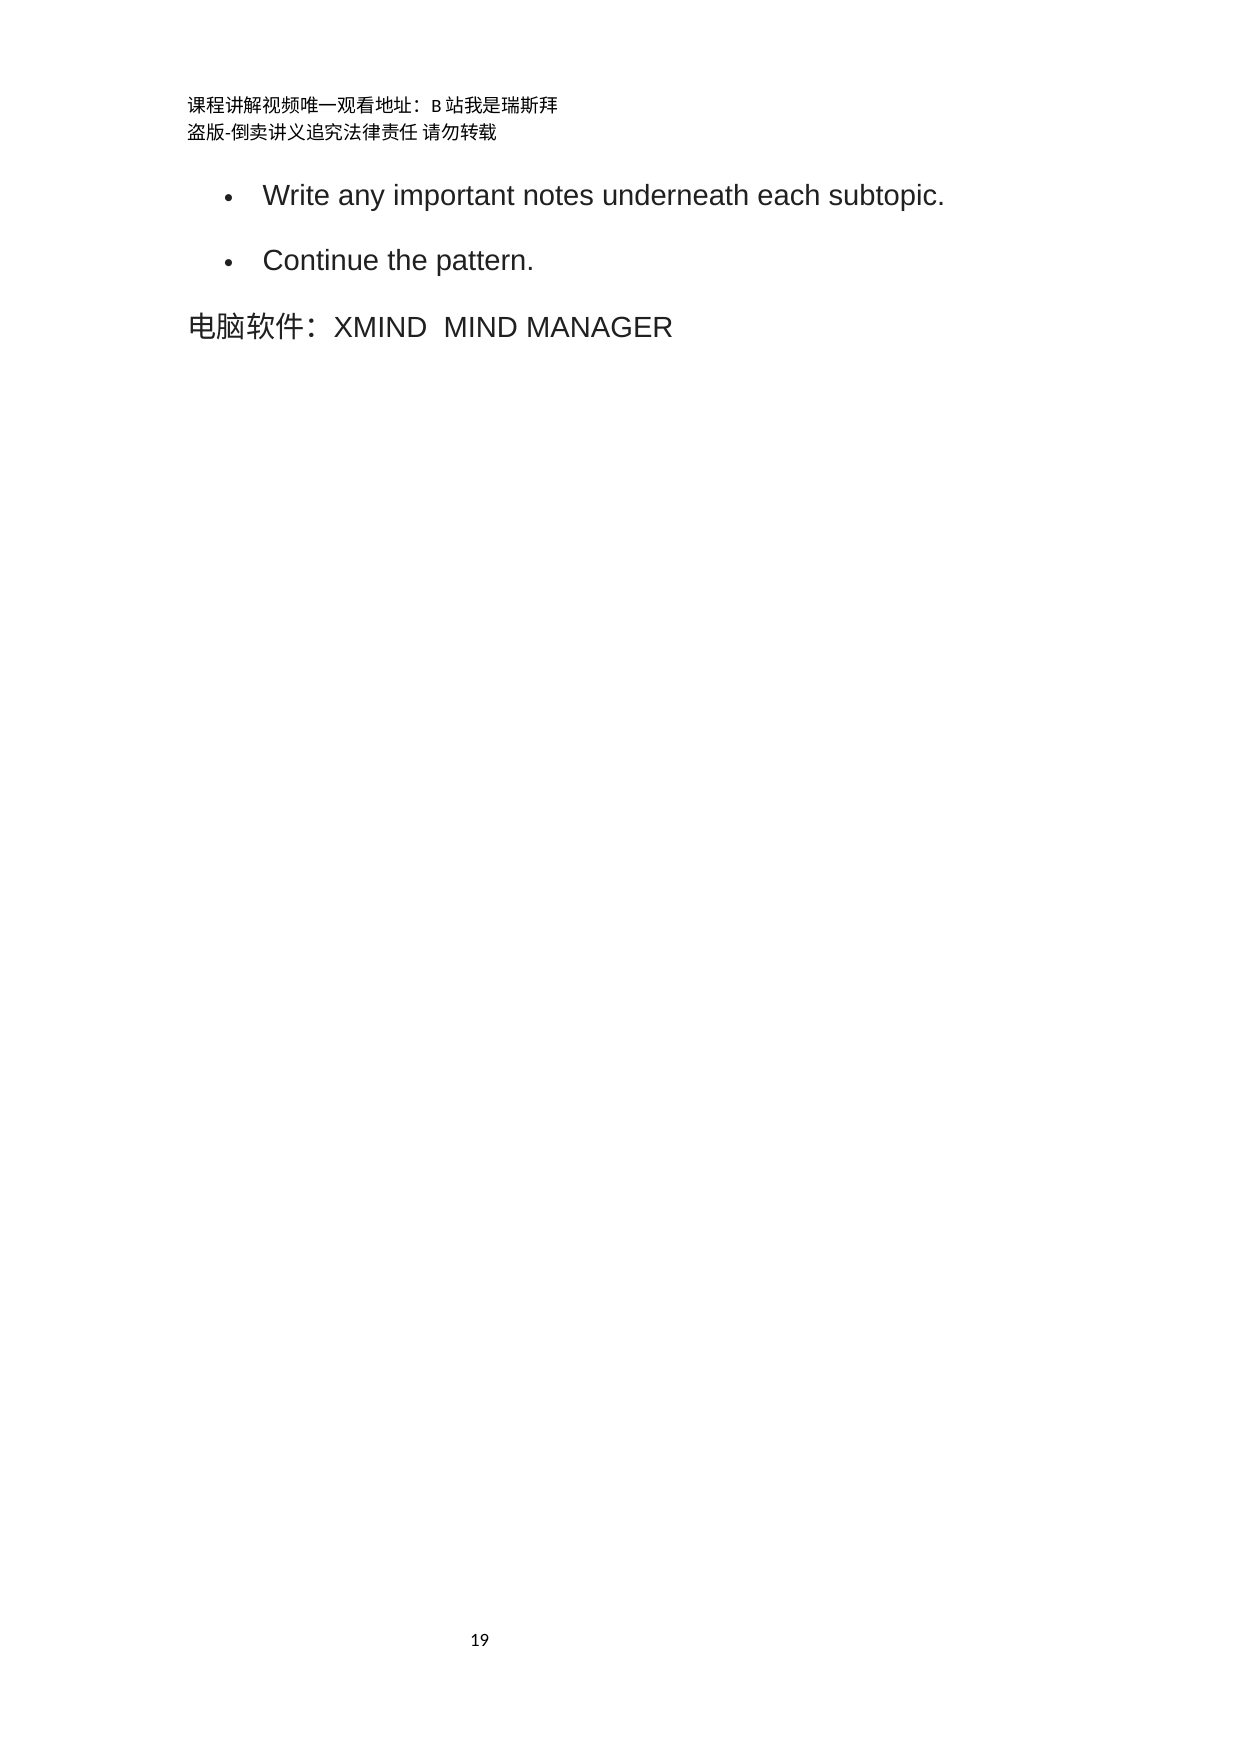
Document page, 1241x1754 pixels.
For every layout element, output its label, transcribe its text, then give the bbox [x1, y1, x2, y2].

list Continue the pattern. [225, 227, 1053, 292]
list Write any important notes underneath each subtopic. [225, 162, 1053, 227]
text 电脑软件：XMIND MIND MANAGER [187, 292, 1053, 357]
